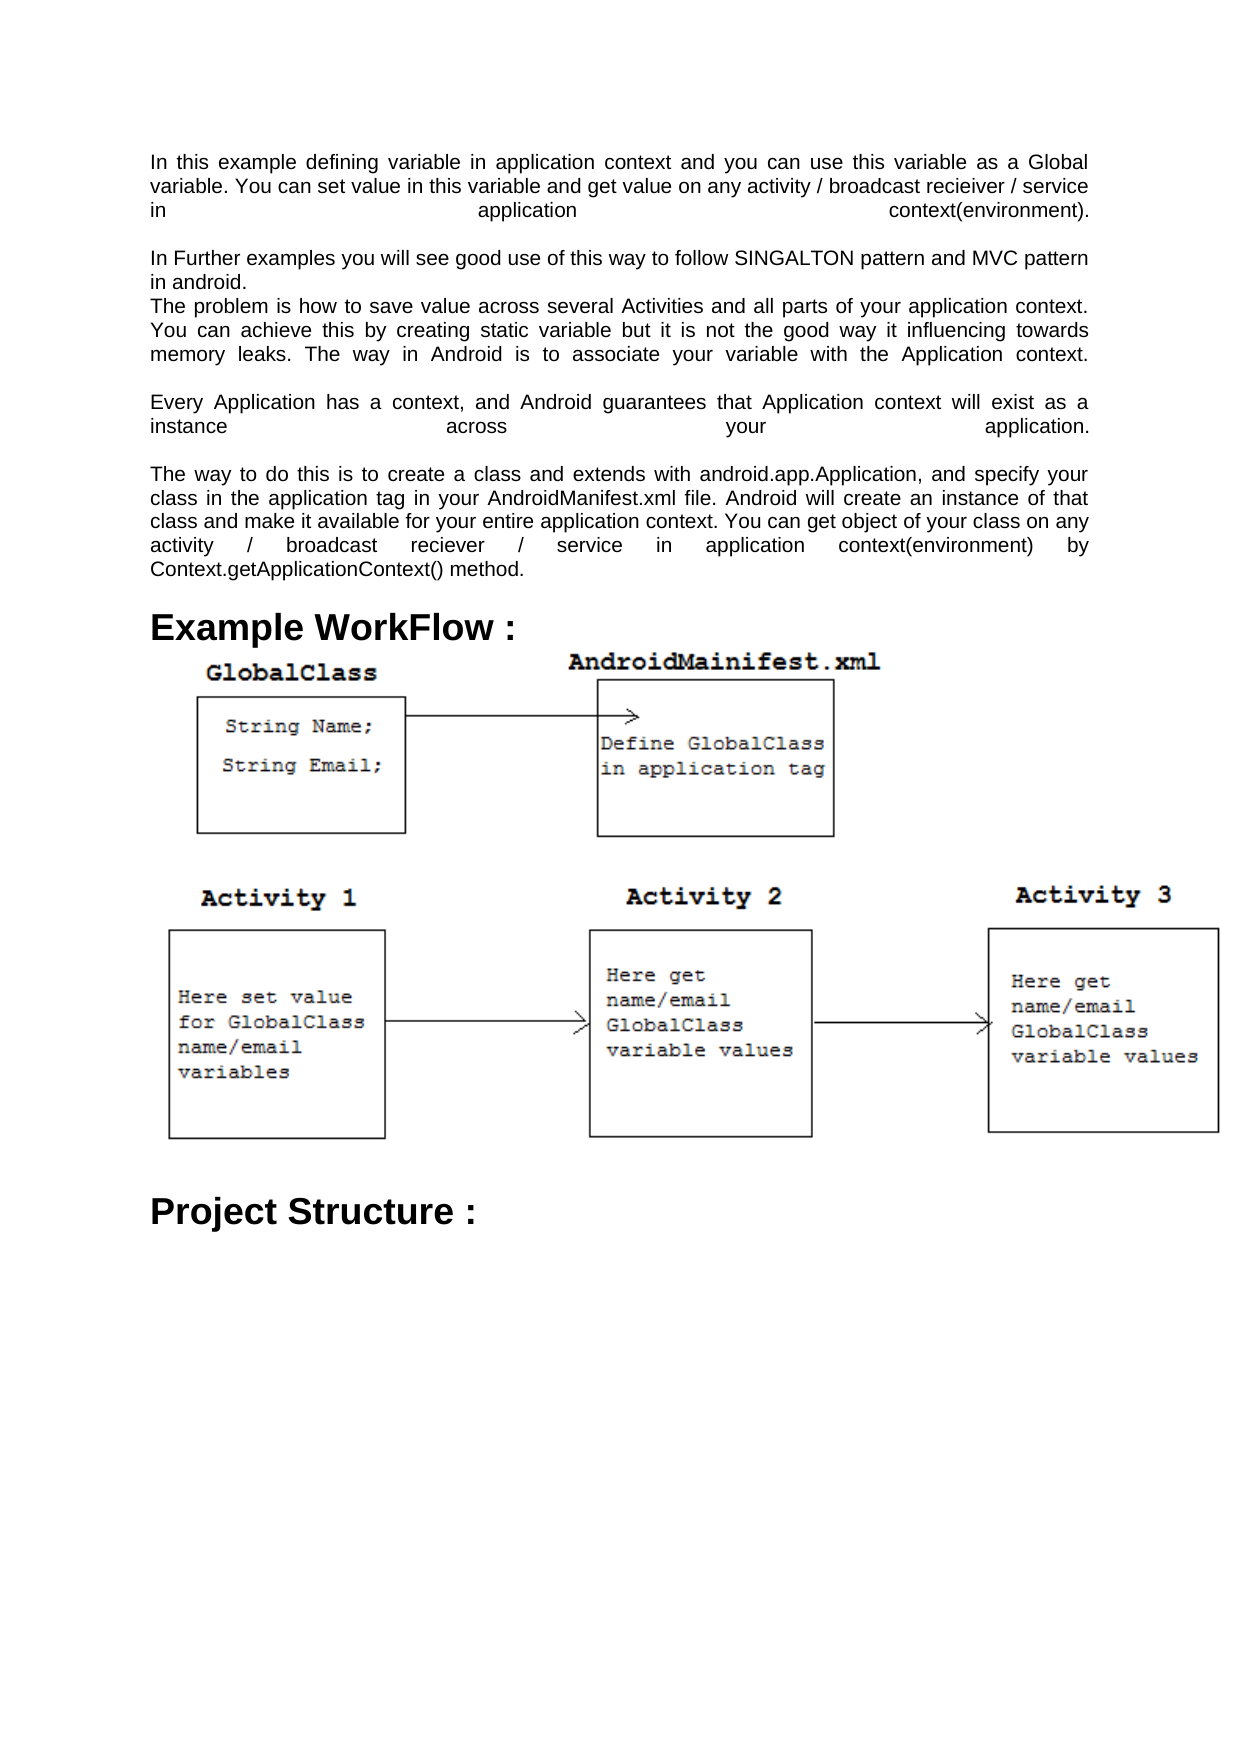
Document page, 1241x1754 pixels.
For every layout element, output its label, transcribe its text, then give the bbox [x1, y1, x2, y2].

picture [150, 648, 1241, 1166]
text Project Structure : [150, 1189, 1090, 1233]
text Example WorkFlow : [150, 605, 1090, 648]
text In this example defining variable in application context and you can use this variable as a Global variable. You can set value in this variable and get value on any activity / broadcast recieiver / service in application context(environment). In Further examples you will see good use of this way to follow SINGALTON pattern and MVC pattern in android. [150, 150, 1090, 294]
text The problem is how to save value across several Activities and all parts of your application context. You can achieve this by creating static variable but it is not the good way it influencing towards memory leaks. The way in Android is to associate your variable with the Application context. Every Application has a context, and Android guarantees that Application context will exist as a instance across your application. The way to do this is to create a class and extends with android.app.Application, and specify your class in the application tag in your AndroidManifest.xml file. Android will create an instance of that class and make it available for your entire application context. You can get object of your class on any activity / broadcast reciever / service in application context(environment) by Context.getApplicationContext() method. [150, 294, 1090, 581]
